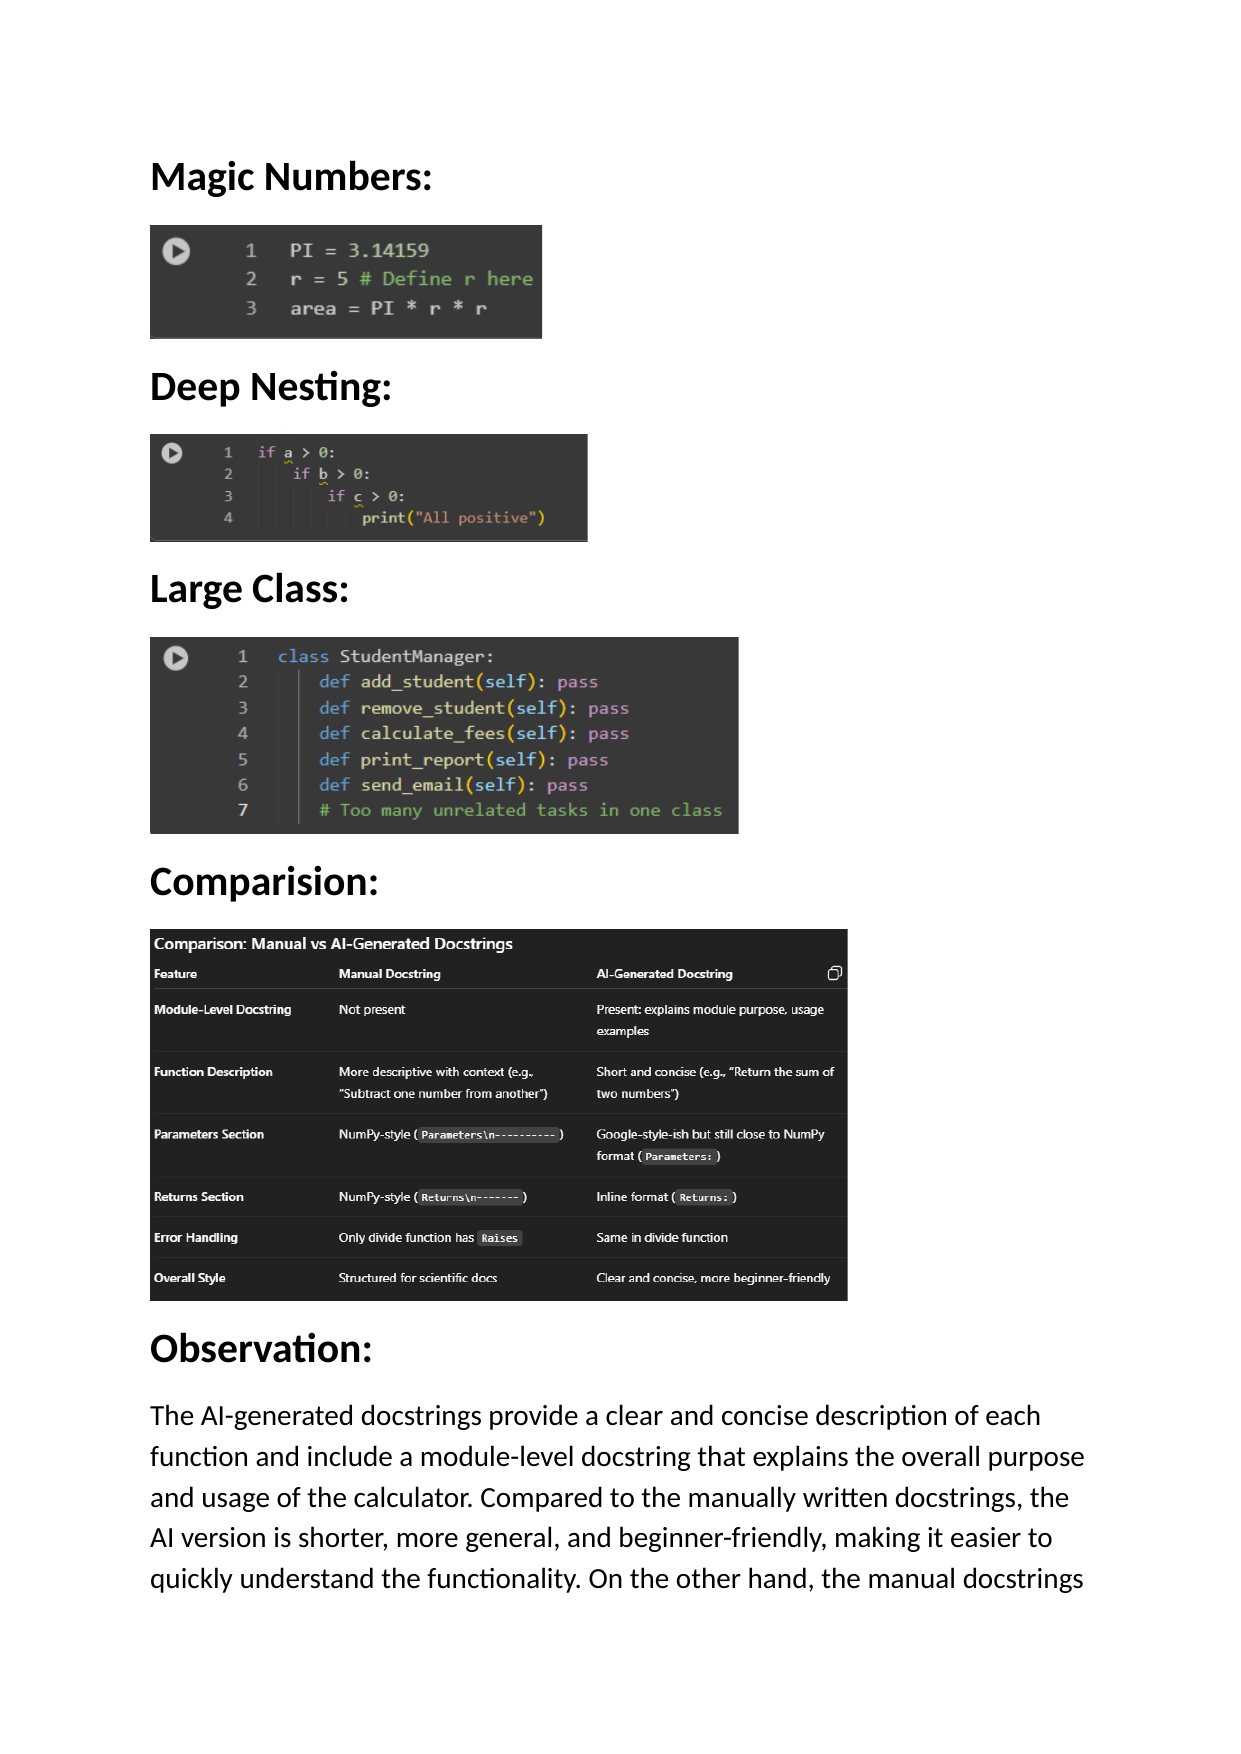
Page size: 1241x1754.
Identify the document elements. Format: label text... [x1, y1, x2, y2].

picture [150, 637, 739, 834]
text Deep Nesting: [150, 359, 1090, 410]
text Magic Numbers: [150, 150, 1090, 201]
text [150, 1397, 1090, 1596]
picture [150, 225, 543, 339]
picture [150, 929, 848, 1301]
text Comparision: [150, 854, 1090, 905]
picture [150, 434, 588, 542]
text Observation: [150, 1322, 1090, 1372]
text Large Class: [150, 562, 1090, 613]
